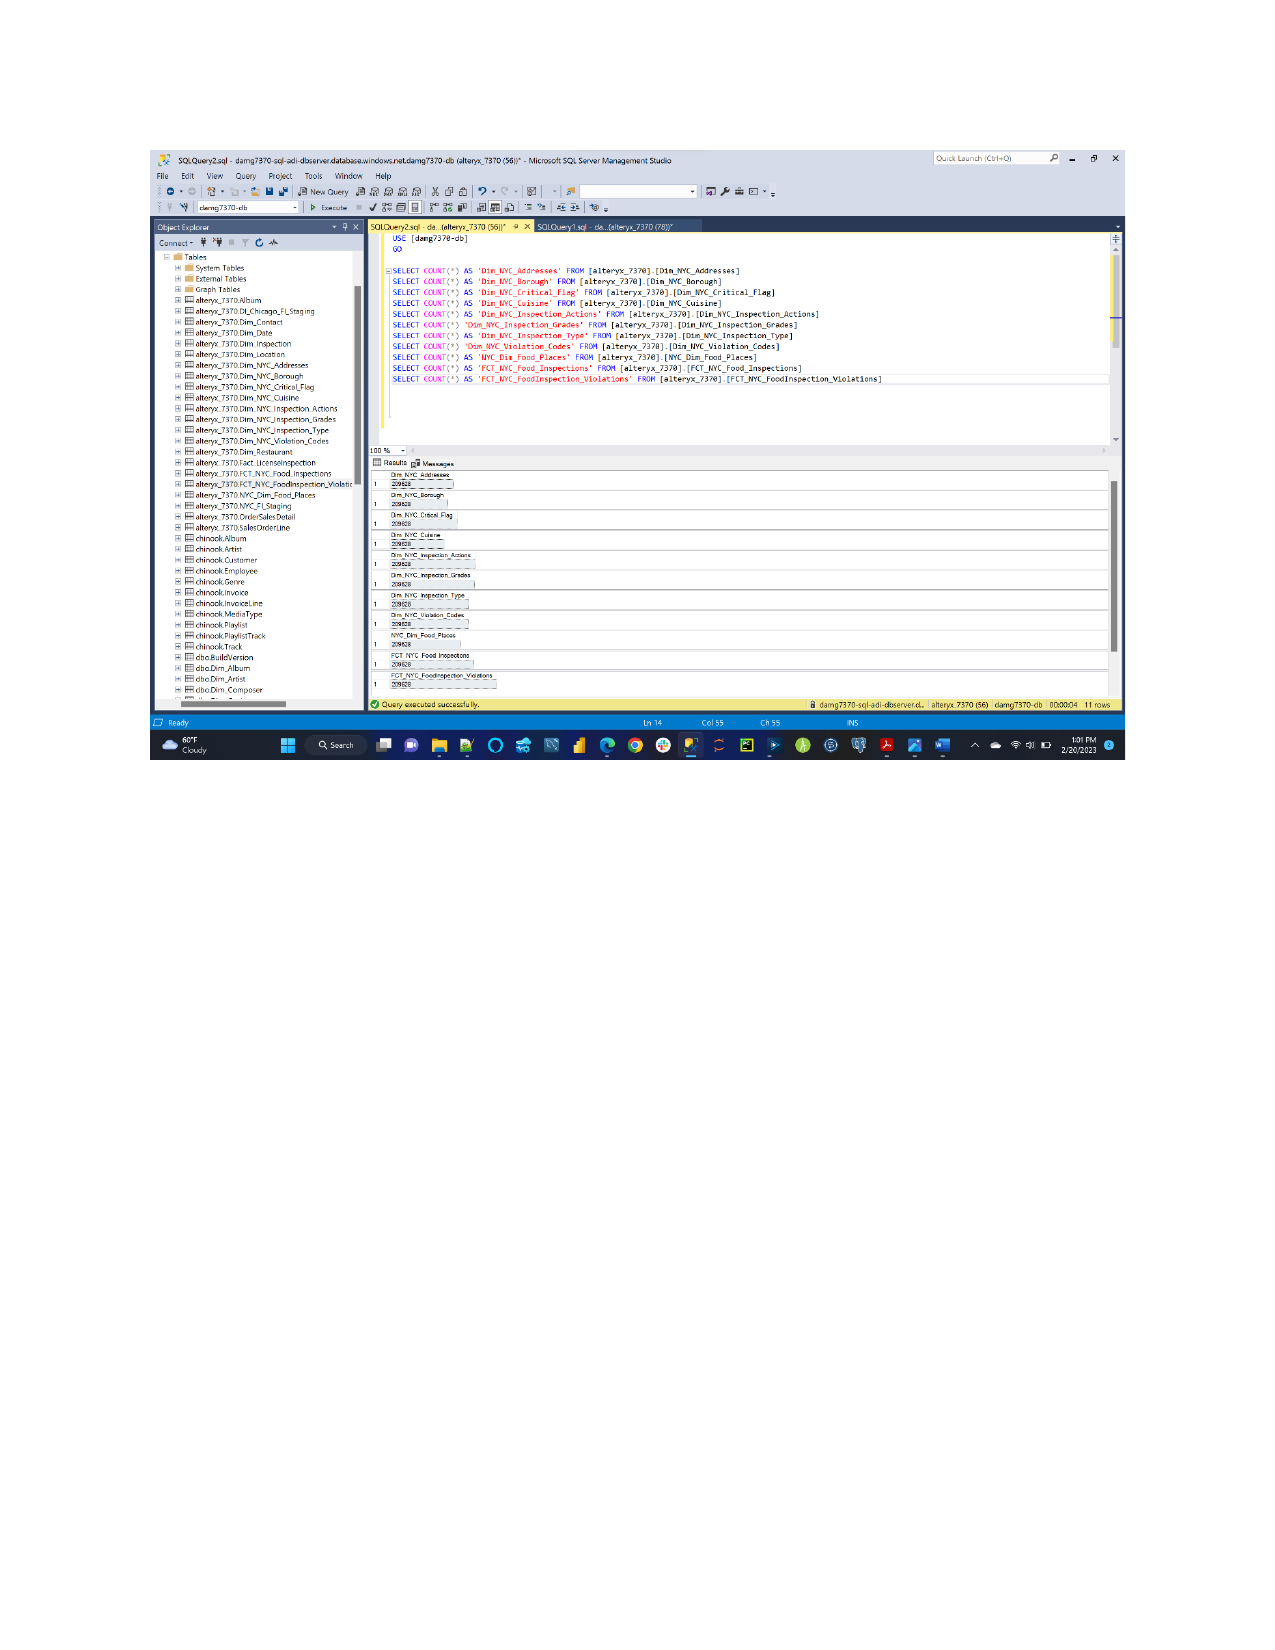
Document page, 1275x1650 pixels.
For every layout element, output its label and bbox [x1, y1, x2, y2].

picture [150, 150, 1125, 760]
